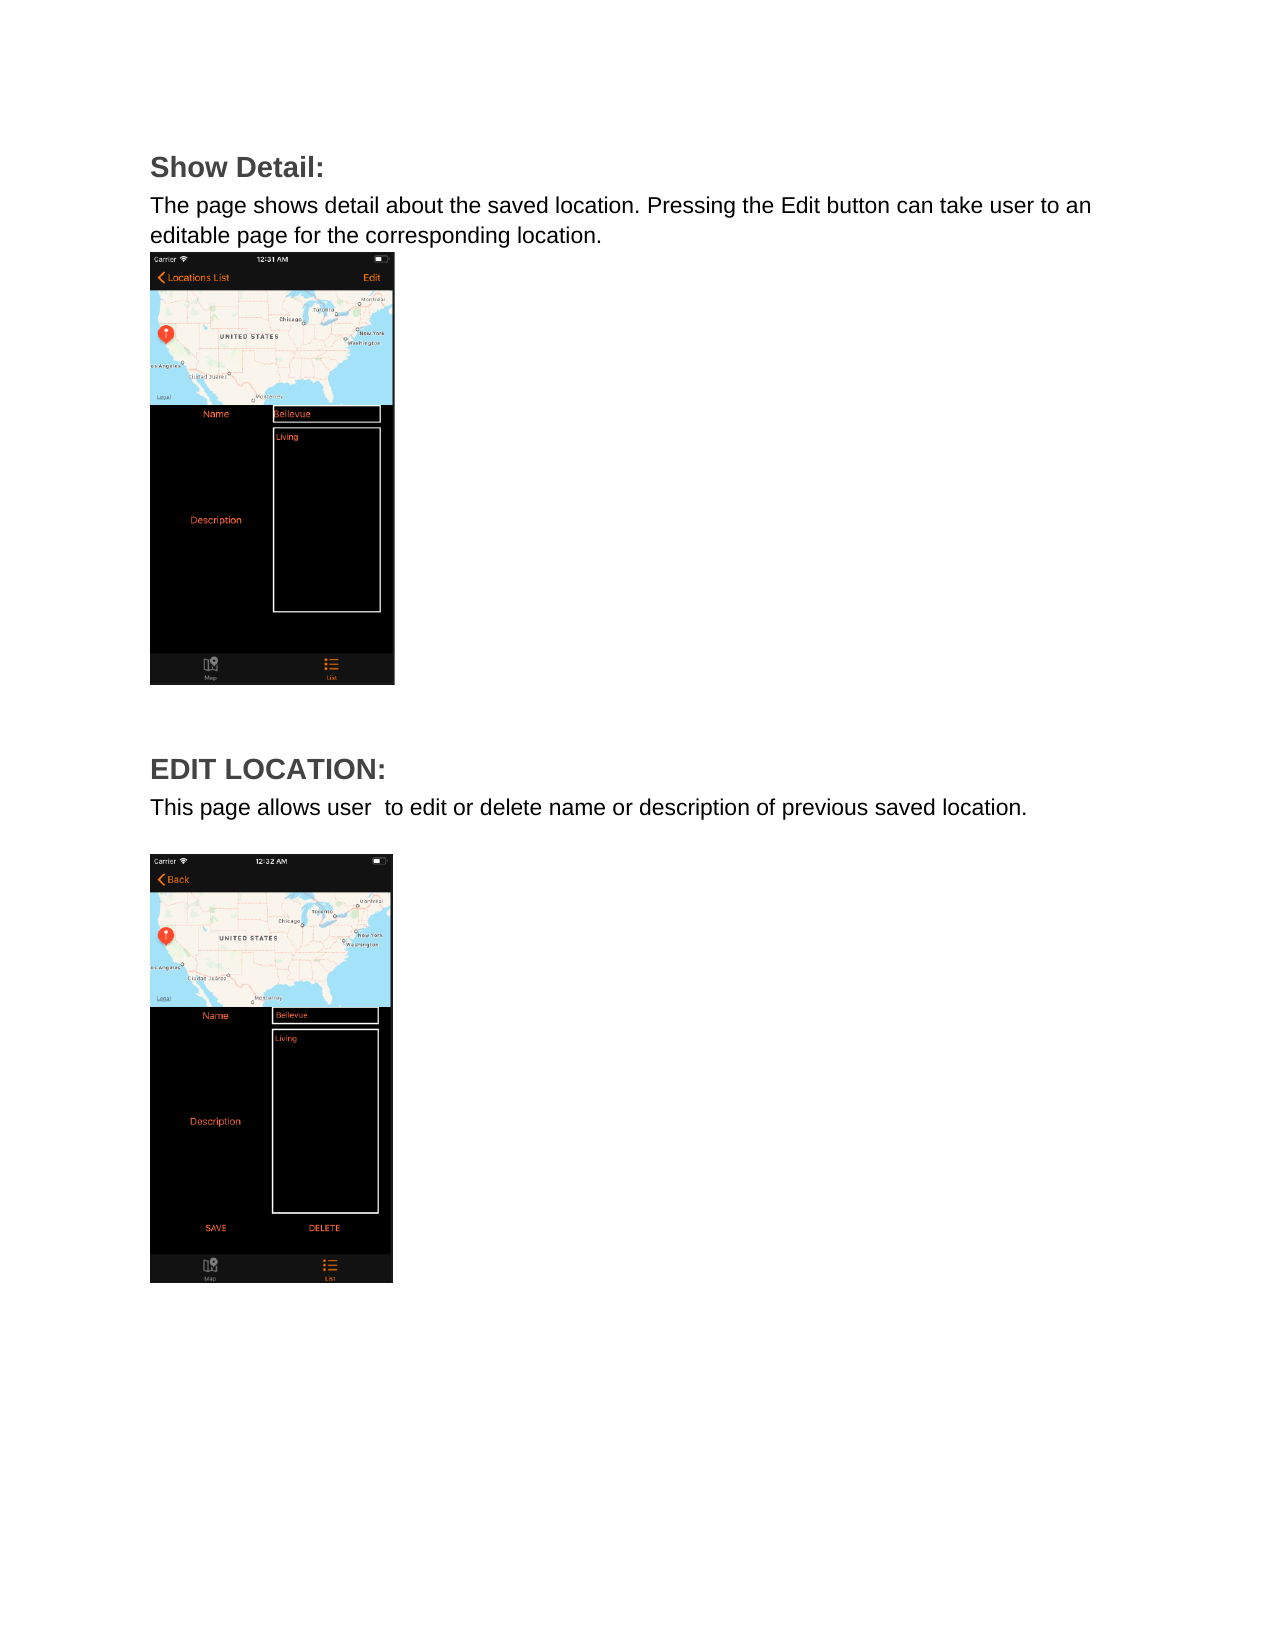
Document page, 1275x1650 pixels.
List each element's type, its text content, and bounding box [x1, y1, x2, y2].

text The page shows detail about the saved location. Pressing the Edit button can take user to an editable page for the corresponding location. [150, 192, 1125, 248]
subtitle Show Detail: [150, 150, 1125, 183]
subtitle EDIT LOCATION: [150, 752, 1125, 786]
picture [150, 252, 395, 685]
picture [150, 854, 393, 1283]
text This page allows user to edit or delete name or description of previous saved location. [150, 794, 1125, 821]
